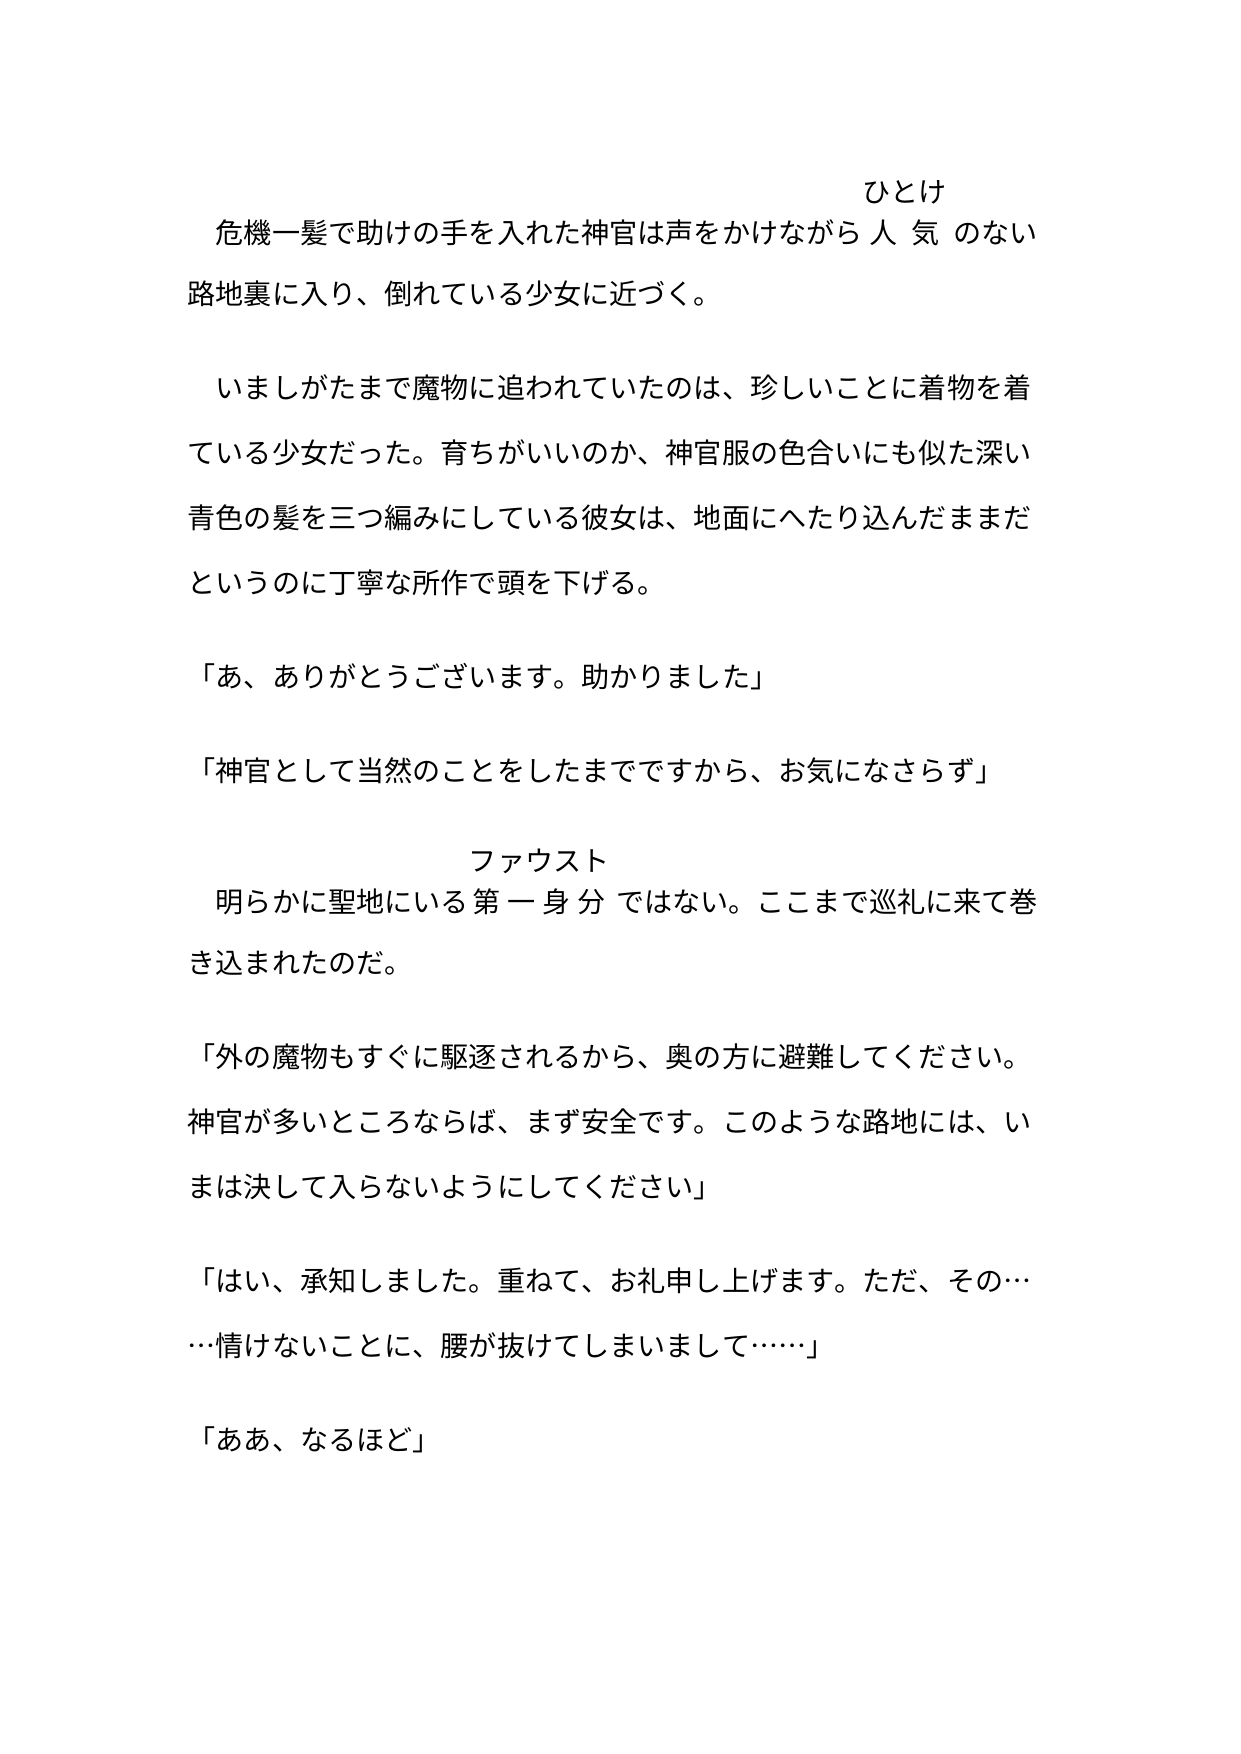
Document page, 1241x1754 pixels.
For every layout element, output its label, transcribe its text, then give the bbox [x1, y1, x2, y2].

text 「あ、ありがとうございます。助かりました」 [187, 643, 1053, 708]
text 「ああ、なるほど」 [187, 1406, 1053, 1471]
text 「神官として当然のことをしたまでですから、お気になさらず」 [187, 737, 1053, 802]
text 「外の魔物もすぐに駆逐されるから、奥の方に避難してください。神官が多いところならば、まず安全です。このような路地には、いまは決して入らないようにしてください」 [187, 1023, 1053, 1218]
text 危機一髪で助けの手を入れた神官は声をかけながら のない路地裏に入り、倒れている少女に近づく。 [187, 162, 1053, 324]
text 明らかに聖地にいる ではない。ここまで巡礼に来て巻き込まれたのだ。 [187, 831, 1053, 994]
text 「はい、承知しました。重ねて、お礼申し上げます。ただ、その……情けないことに、腰が抜けてしまいまして……」 [187, 1247, 1053, 1377]
text いましがたまで魔物に追われていたのは、珍しいことに着物を着ている少女だった。育ちがいいのか、神官服の色合いにも似た深い青色の髪を三つ編みにしている彼女は、地面にへたり込んだままだというのに丁寧な所作で頭を下げる。 [187, 354, 1053, 614]
